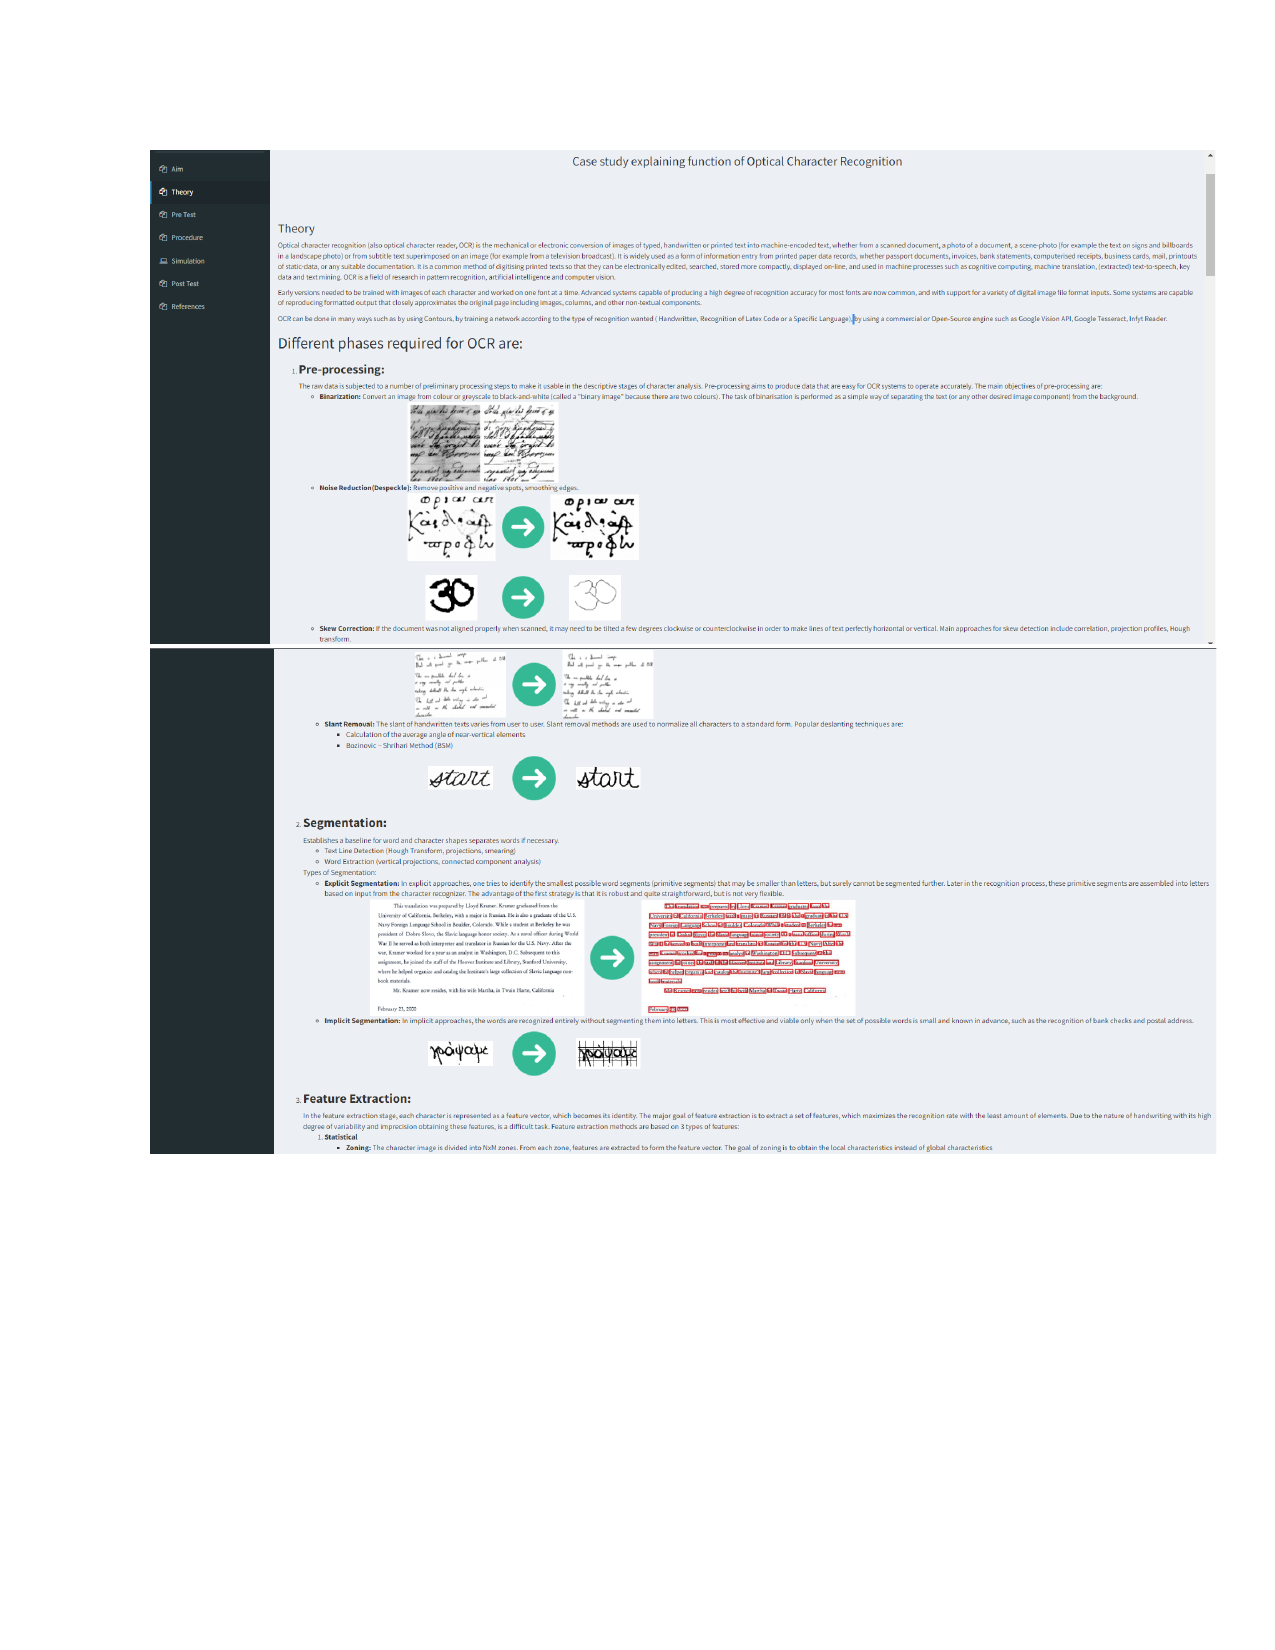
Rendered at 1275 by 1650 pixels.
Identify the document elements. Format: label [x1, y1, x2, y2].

picture [150, 648, 1217, 1154]
picture [150, 150, 1216, 644]
